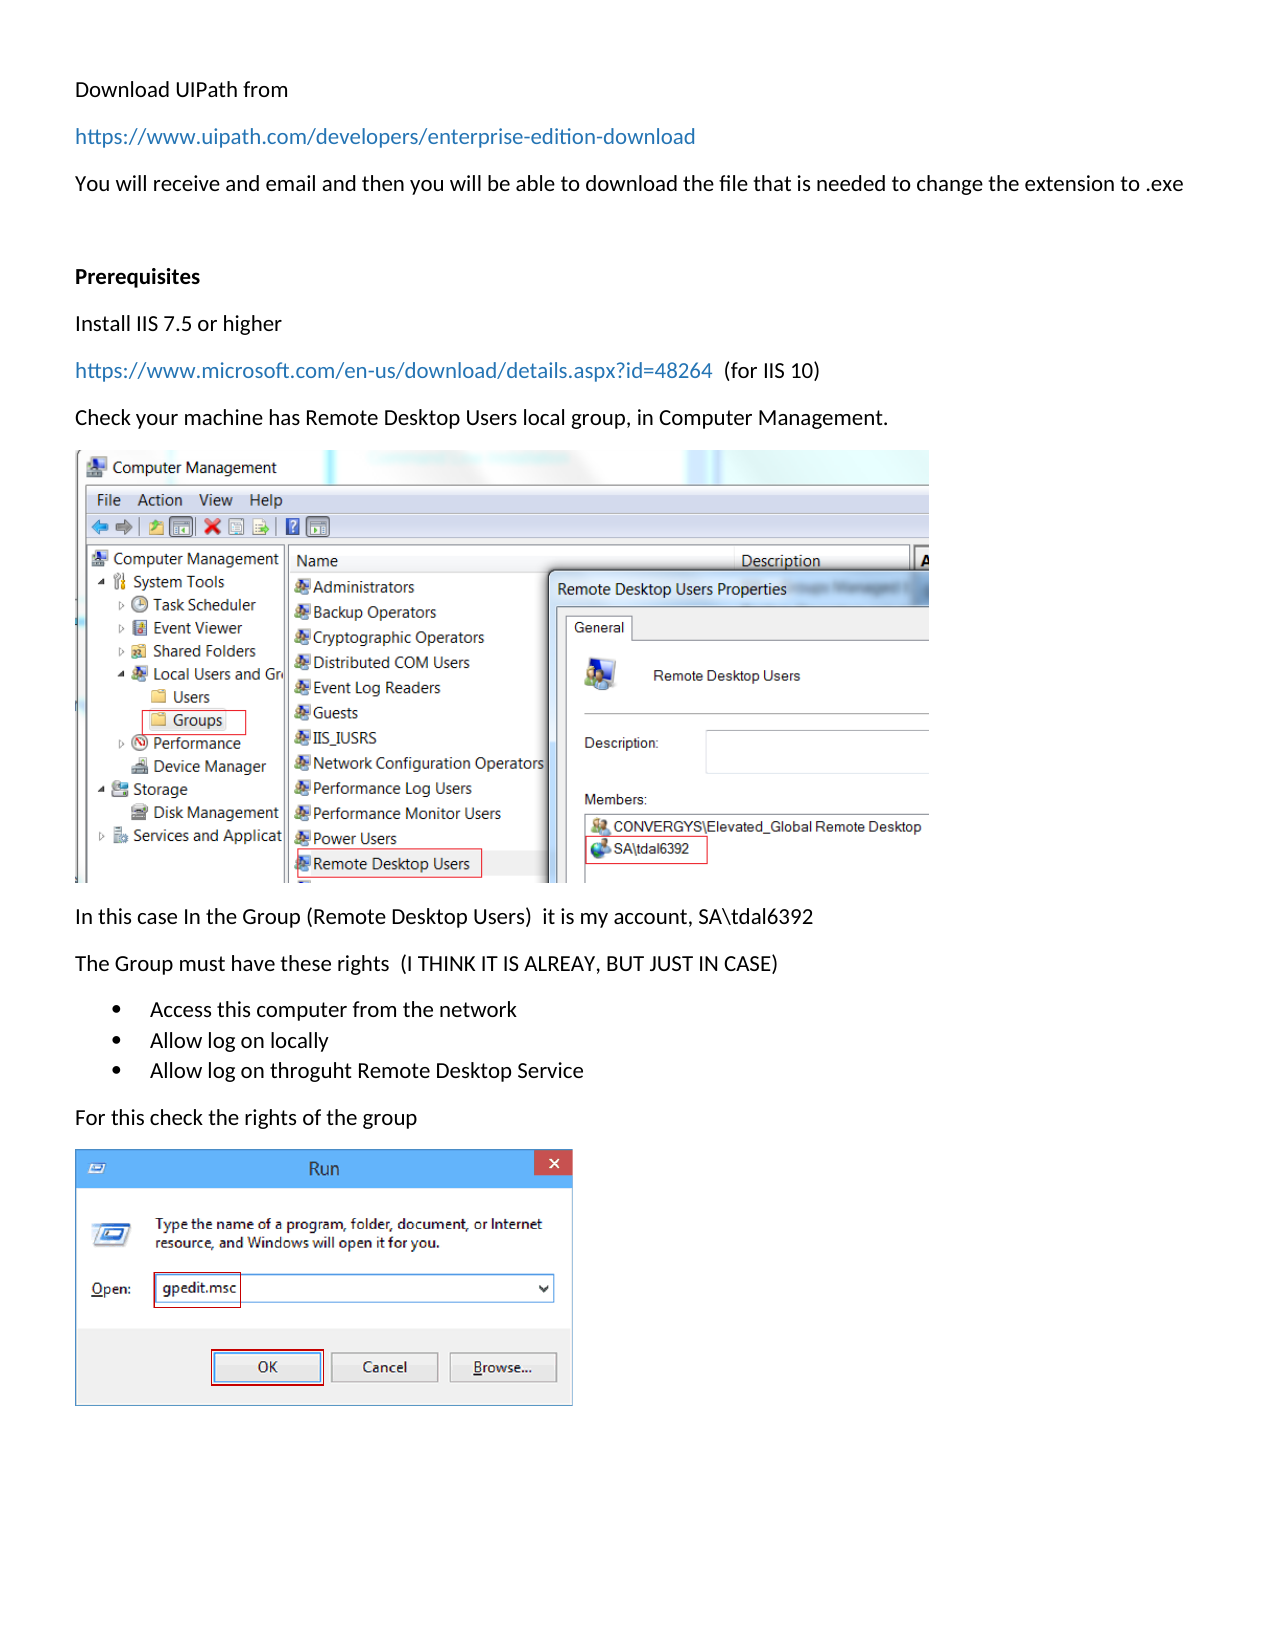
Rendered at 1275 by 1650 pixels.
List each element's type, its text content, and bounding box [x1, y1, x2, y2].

text Check your machine has Remote Desktop Users local group, in Computer Management. [75, 403, 1200, 431]
text You will receive and email and then you will be able to download the file that is needed to change the extension to .exe [75, 169, 1200, 197]
text Install IIS 7.5 or higher [75, 309, 1200, 337]
text https://www.microsoft.com/en-us/download/details.aspx?id=48264 (for IIS 10) [75, 356, 1200, 384]
list Allow log on throguht Remote Desktop Service [112, 1056, 1200, 1084]
text The Group must have these rights (I THINK IT IS ALREAY, BUT JUST IN CASE) [75, 949, 1200, 977]
text Download UIPath from [75, 75, 1200, 103]
list Allow log on locally [112, 1026, 1200, 1054]
picture [75, 1149, 573, 1406]
text Prerequisites [75, 262, 1200, 291]
text For this check the rights of the group [75, 1103, 1200, 1131]
picture [75, 450, 929, 883]
list Access this computer from the network [112, 996, 1200, 1023]
text https://www.uipath.com/developers/enterprise-edition-download [75, 122, 1200, 150]
text In this case In the Group (Remote Desktop Users) it is my account, SA\tdal6392 [75, 902, 1200, 930]
